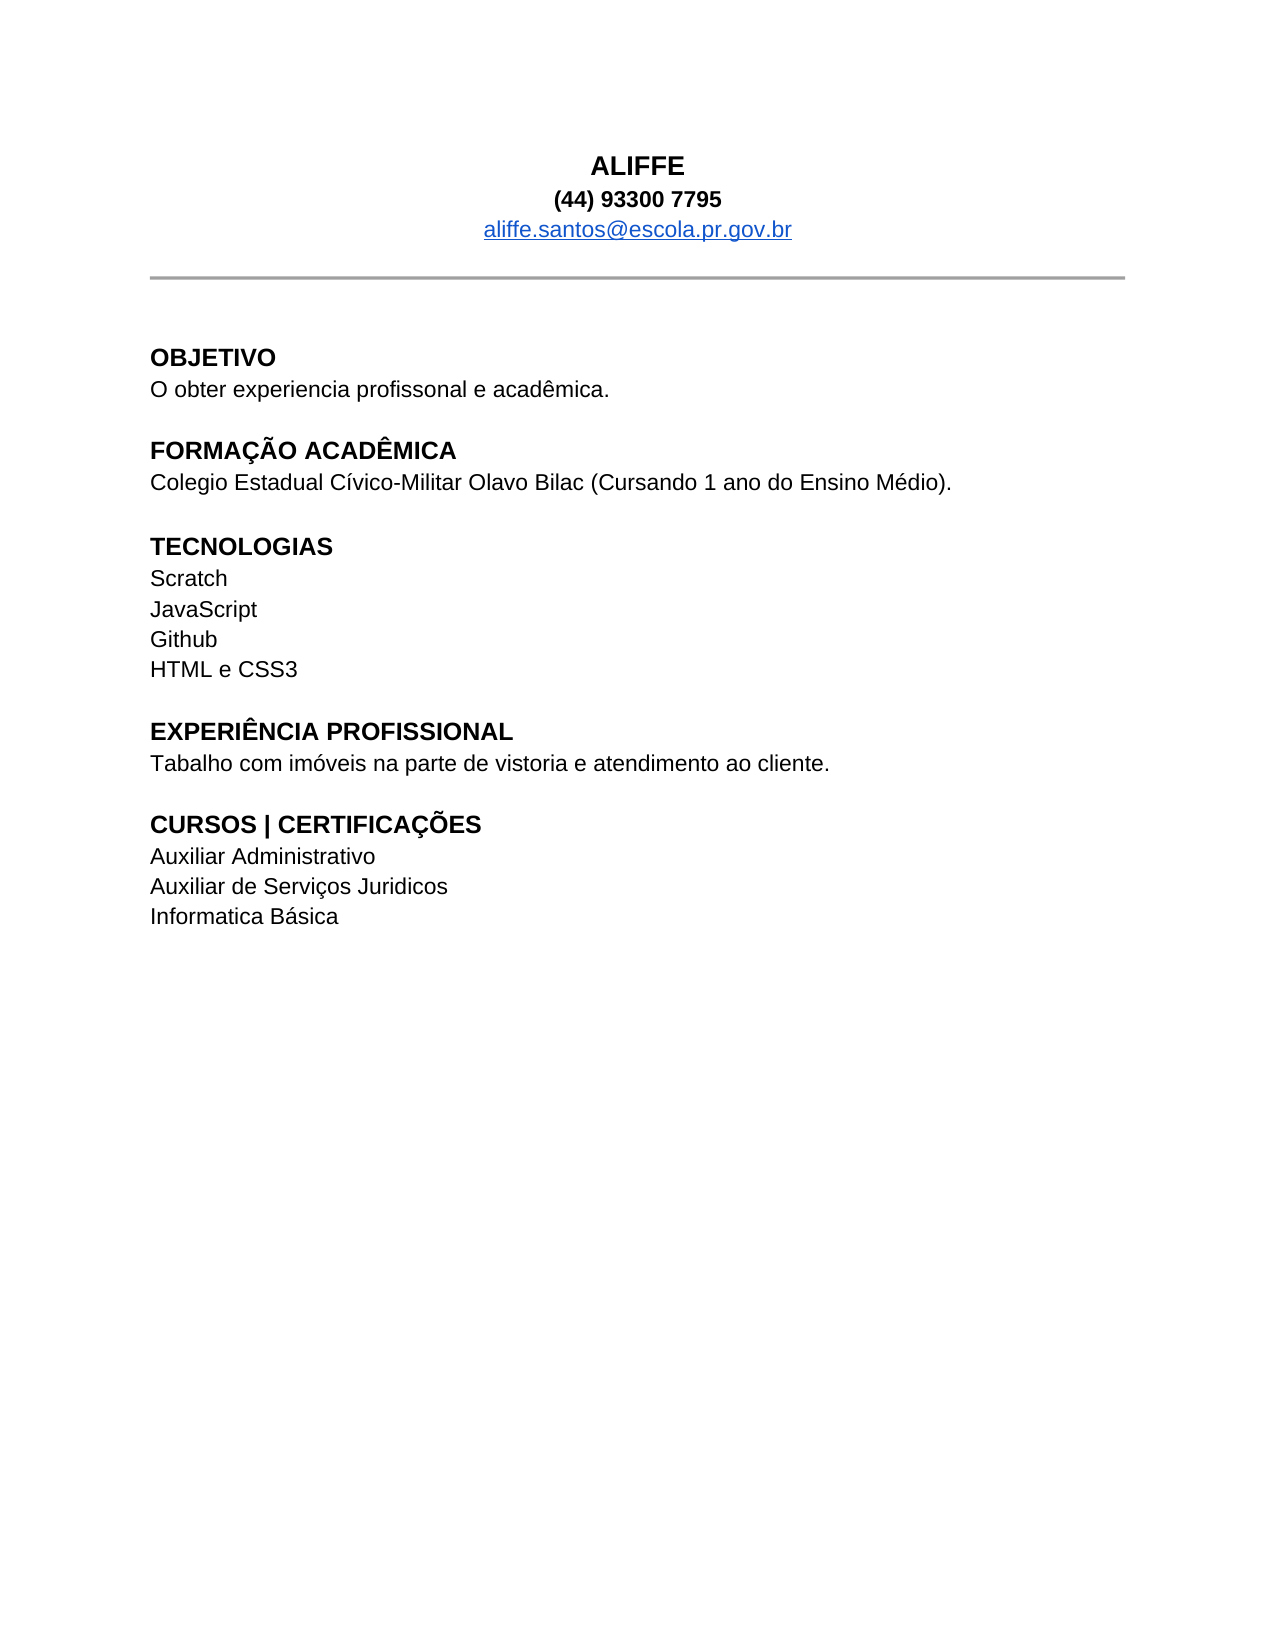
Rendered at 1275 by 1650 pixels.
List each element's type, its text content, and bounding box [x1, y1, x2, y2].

text (44) 93300 7795 [150, 186, 1125, 212]
text Informatica Básica [150, 903, 1125, 930]
text JavaScript [150, 596, 1125, 622]
text Auxiliar de Serviços Juridicos [150, 873, 1125, 899]
text aliffe.santos@escola.pr.gov.br [150, 216, 1125, 242]
text ALIFFE [150, 150, 1125, 181]
text HTML e CSS3 [150, 656, 1125, 682]
text OBJETIVO [150, 343, 1125, 371]
text EXPERIÊNCIA PROFISSIONAL [150, 716, 1125, 745]
text Auxiliar Administrativo [150, 843, 1125, 869]
text Colegio Estadual Cívico-Militar Olavo Bilac (Cursando 1 ano do Ensino Médio). [150, 469, 1125, 496]
text FORMAÇÃO ACADÊMICA [150, 436, 1125, 465]
text Tabalho com imóveis na parte de vistoria e atendimento ao cliente. [150, 749, 1125, 776]
text Github [150, 626, 1125, 652]
text CURSOS | CERTIFICAÇÕES [150, 810, 1125, 839]
text TECNOLOGIAS [150, 532, 1125, 561]
text Scratch [150, 565, 1125, 592]
text O obter experiencia profissonal e acadêmica. [150, 376, 1125, 402]
